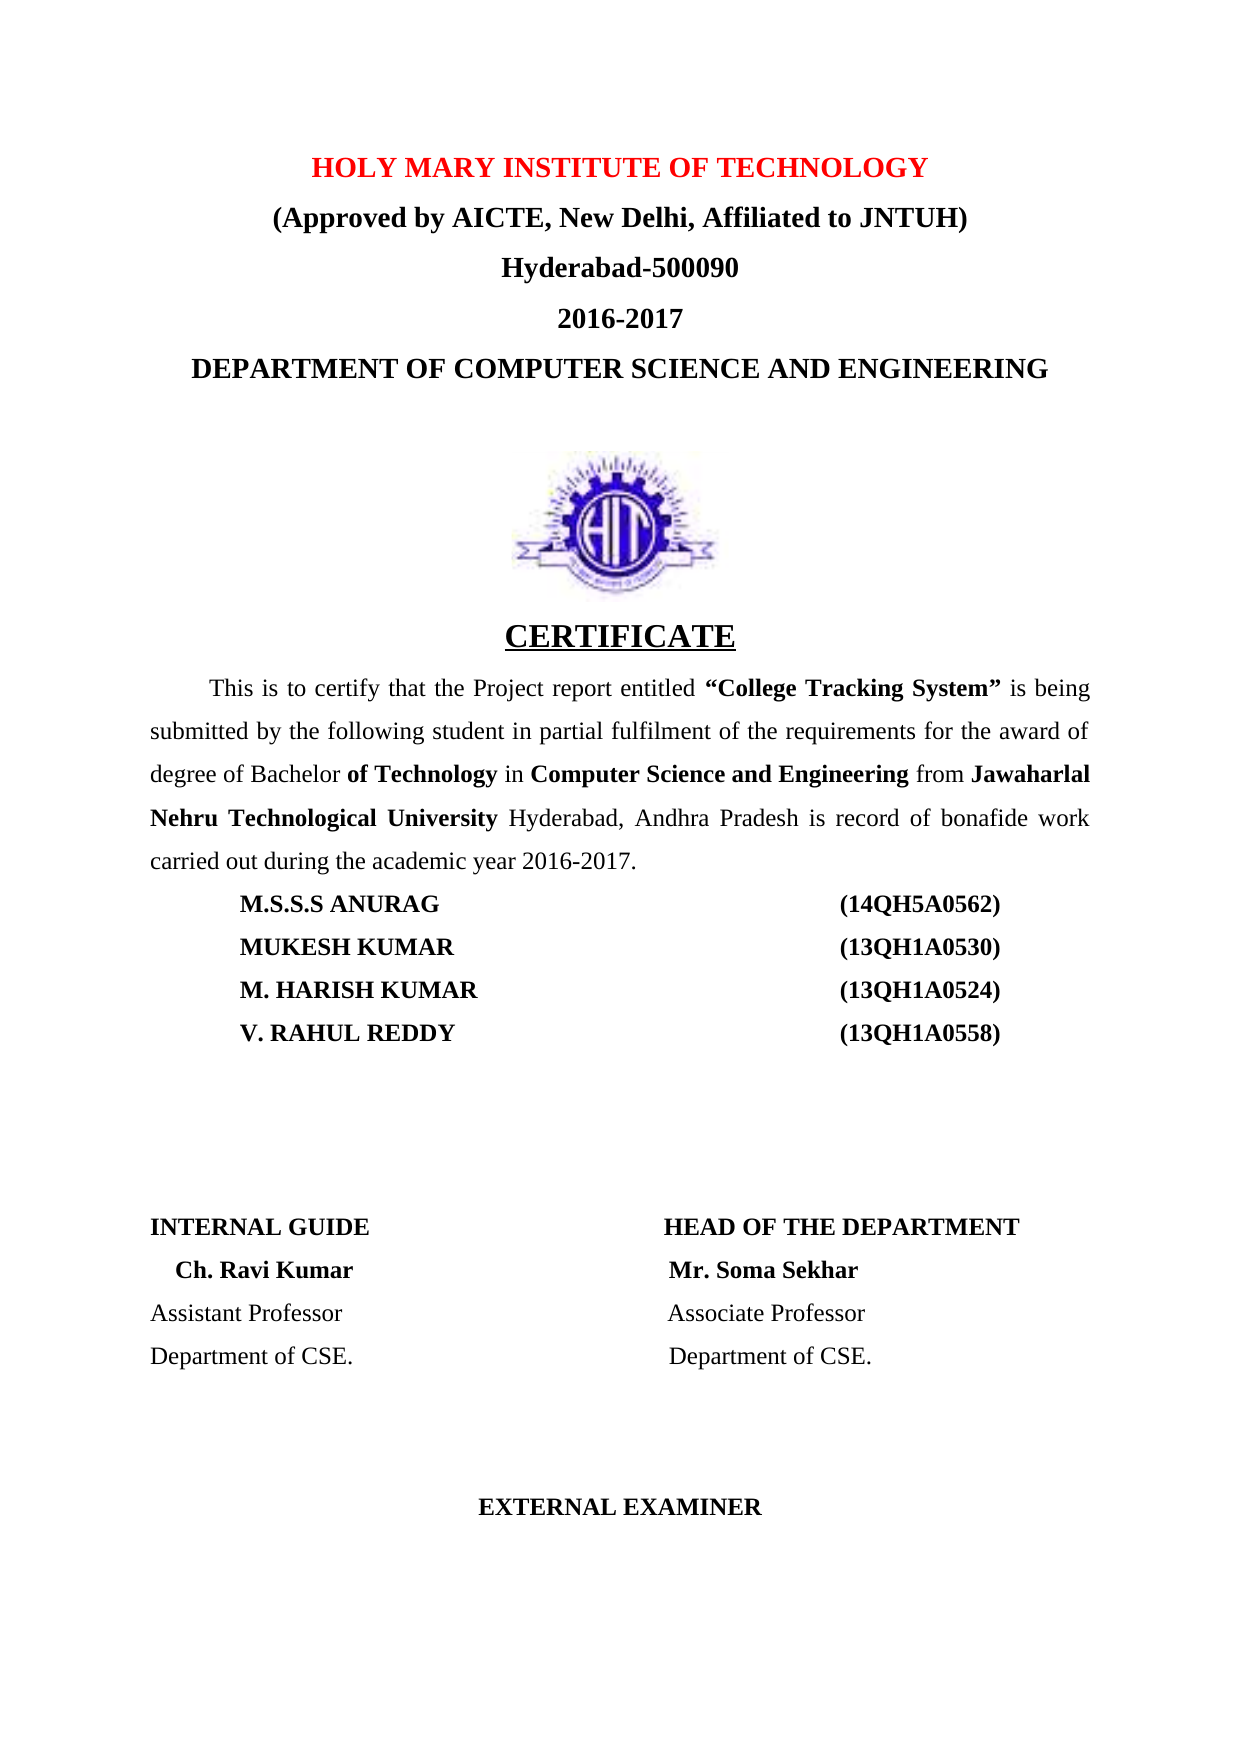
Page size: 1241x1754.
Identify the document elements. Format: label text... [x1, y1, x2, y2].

text INTERNAL GUIDE HEAD OF THE DEPARTMENT [150, 1212, 1090, 1240]
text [150, 200, 1090, 234]
picture [511, 451, 729, 602]
text EXTERNAL EXAMINER [150, 1492, 1090, 1521]
text CERTIFICATE [150, 616, 1090, 654]
text Assistant Professor Associate Professor [150, 1298, 1090, 1327]
text M.S.S.S ANURAG (14QH5A0562) MUKESH KUMAR (13QH1A0530) M. HARISH KUMAR (13QH1A0524) V. RAHUL REDDY (13QH1A0558) [150, 889, 1090, 1047]
text 2016-2017 [150, 301, 1090, 334]
text DEPARTMENT OF COMPUTER SCIENCE AND ENGINEERING [150, 351, 1090, 385]
text Department of CSE. Department of CSE. [150, 1341, 1090, 1370]
text Ch. Ravi Kumar Mr. Soma Sekhar [150, 1255, 1090, 1283]
text This is to certify that the Project report entitled “College Tracking System” is being submitted by the following student in partial fulfilment of the requirements for the award of degree of Bachelor of Technology in Computer Science and Engineering from Jawaharlal Nehru Technological University Hyderabad, Andhra Pradesh is record of bonafide work carried out during the academic year 2016-2017. [150, 673, 1090, 874]
text HOLY MARY INSTITUTE OF TECHNOLOGY [150, 150, 1090, 183]
text Hyderabad-500090 [150, 251, 1090, 284]
